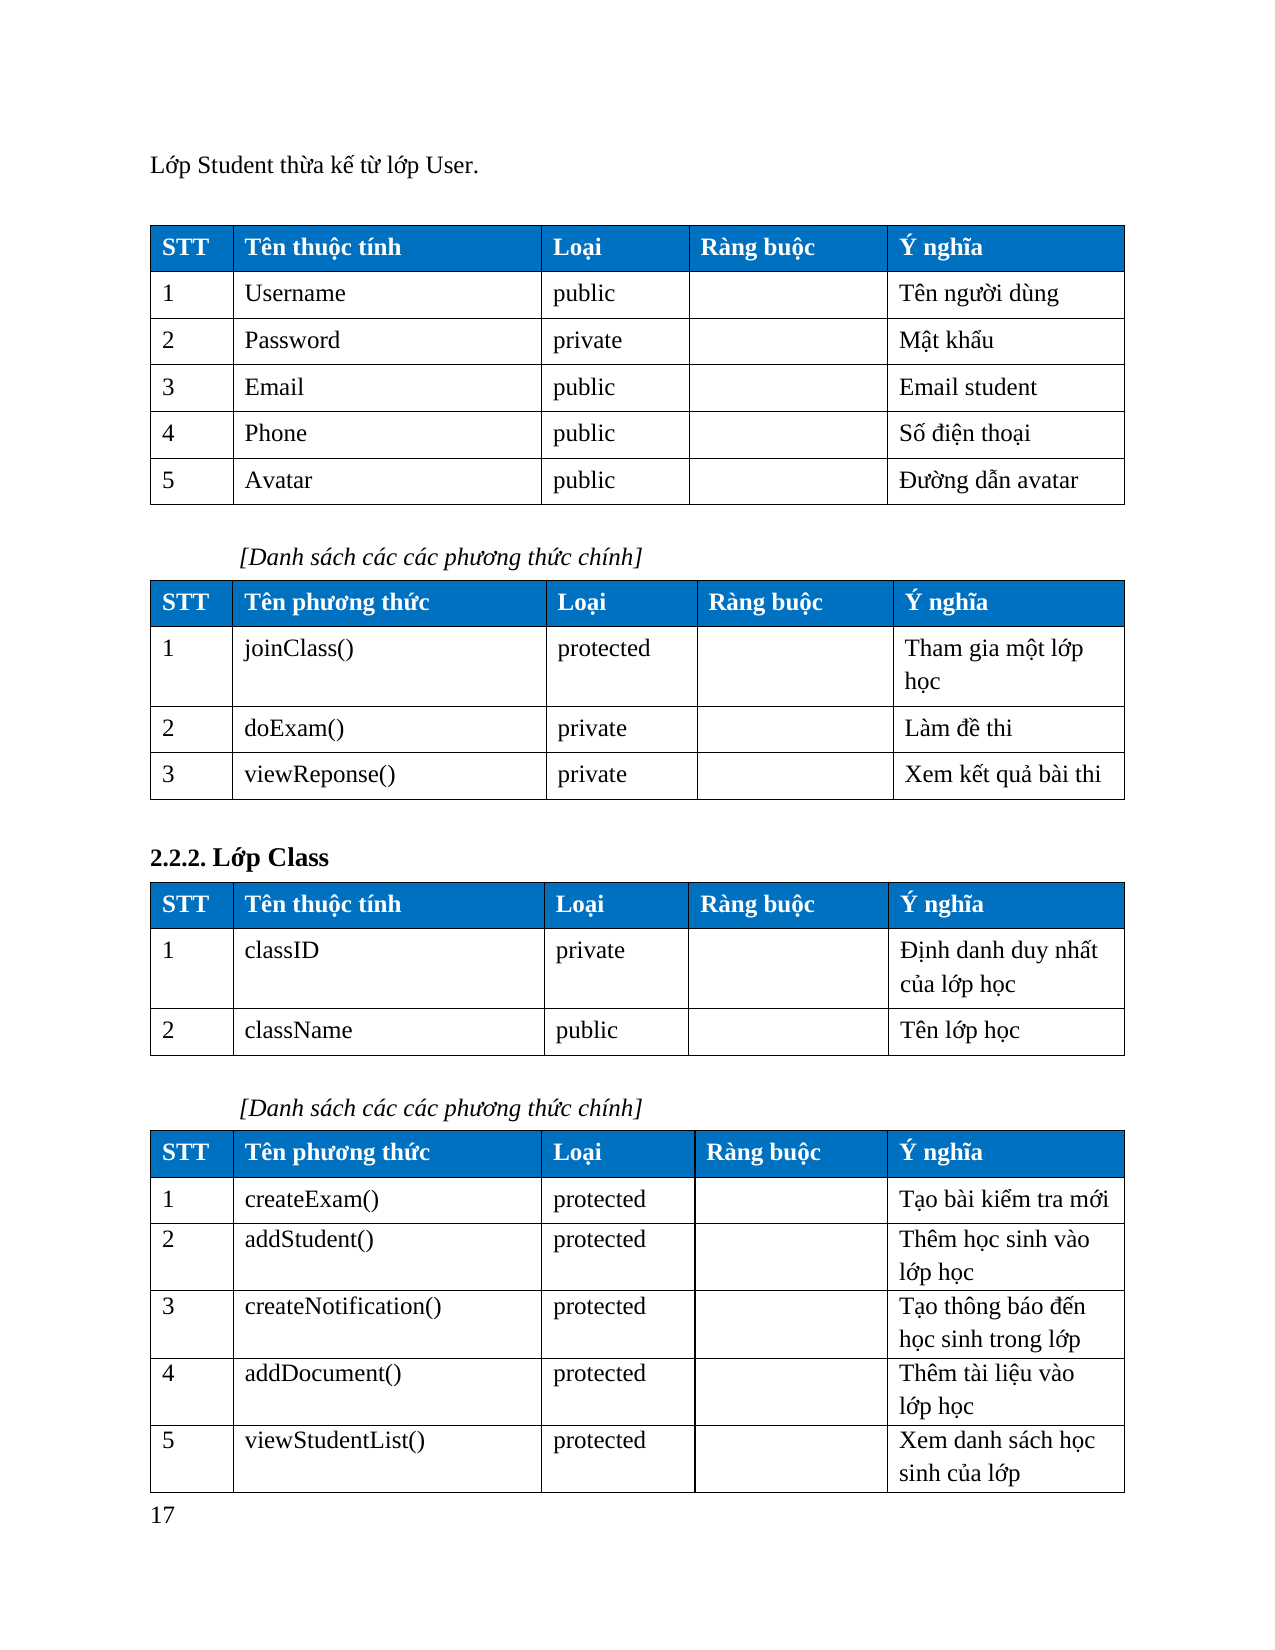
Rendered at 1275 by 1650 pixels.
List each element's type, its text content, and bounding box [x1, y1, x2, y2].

table_cell Avatar [234, 459, 541, 504]
table_cell Đường dẫn avatar [888, 459, 1124, 504]
table_cell [698, 627, 893, 706]
table_cell Xem kết quả bài thi [894, 753, 1124, 799]
table_header Ràng buộc [696, 1131, 887, 1177]
table_cell 3 [151, 1291, 233, 1357]
table_header Tên thuộc tính [234, 226, 541, 271]
table_header Loại [542, 1131, 694, 1177]
table_cell [689, 929, 888, 1008]
table_header Ý nghĩa [888, 226, 1124, 271]
table_cell classID [234, 929, 544, 1008]
table_cell Tên người dùng [888, 272, 1124, 318]
table_cell public [542, 412, 689, 457]
table_cell [696, 1178, 887, 1223]
table_cell Thêm tài liệu vào lớp học [888, 1359, 1124, 1424]
table_cell public [542, 459, 689, 504]
table_cell createExam() [234, 1178, 541, 1223]
table_cell 2 [151, 1009, 233, 1054]
table_cell addDocument() [234, 1359, 541, 1424]
table_cell private [542, 319, 689, 364]
text [Danh sách các các phương thức chính] [150, 1093, 1125, 1122]
table_cell 4 [151, 1359, 233, 1424]
table_header STT [151, 1131, 233, 1177]
table_cell 1 [151, 1178, 233, 1223]
table_cell className [234, 1009, 544, 1054]
table_cell Phone [234, 412, 541, 457]
table_header Ràng buộc [698, 581, 893, 626]
table_cell Xem danh sách học sinh của lớp [888, 1426, 1124, 1492]
table_cell [696, 1224, 887, 1290]
table_cell protected [542, 1224, 694, 1290]
table_cell protected [542, 1359, 694, 1424]
table_cell [690, 365, 887, 411]
table_cell private [545, 929, 688, 1008]
subtitle Lớp Class [150, 841, 1125, 872]
table_header STT [151, 581, 232, 626]
table_header Ý nghĩa [894, 581, 1124, 626]
table_cell 1 [151, 272, 233, 318]
table_cell 3 [151, 365, 233, 411]
table_cell 2 [151, 319, 233, 364]
table_cell Mật khẩu [888, 319, 1124, 364]
table_cell Tên lớp học [889, 1009, 1124, 1054]
table_cell 2 [151, 707, 232, 752]
table_cell [696, 1426, 887, 1492]
table_header Ý nghĩa [888, 1131, 1124, 1177]
table_cell [698, 753, 893, 799]
table_header Loại [542, 226, 689, 271]
table_cell public [542, 272, 689, 318]
table_header Loại [545, 883, 688, 928]
table_cell Tạo thông báo đến học sinh trong lớp [888, 1291, 1124, 1357]
table_cell createNotification() [234, 1291, 541, 1357]
table_header Tên phương thức [233, 581, 546, 626]
table_header Tên phương thức [234, 1131, 541, 1177]
table_cell doExam() [233, 707, 546, 752]
table_cell [689, 1009, 888, 1054]
table_cell protected [542, 1426, 694, 1492]
table_cell viewReponse() [233, 753, 546, 799]
table_header STT [151, 226, 233, 271]
table_header STT [151, 883, 233, 928]
table_cell Password [234, 319, 541, 364]
table_cell [696, 1291, 887, 1357]
table_cell 2 [151, 1224, 233, 1290]
text Lớp Student thừa kế từ lớp User. [150, 150, 1125, 179]
table_header Loại [547, 581, 697, 626]
table_header Ràng buộc [689, 883, 888, 928]
table_cell public [545, 1009, 688, 1054]
table_cell public [542, 365, 689, 411]
table_cell [690, 272, 887, 318]
table_cell Làm đề thi [894, 707, 1124, 752]
table_header Tên thuộc tính [234, 883, 544, 928]
table_cell private [547, 753, 697, 799]
table_cell protected [547, 627, 697, 706]
table_cell Thêm học sinh vào lớp học [888, 1224, 1124, 1290]
table_cell Email student [888, 365, 1124, 411]
table_cell Số điện thoại [888, 412, 1124, 457]
table_cell 5 [151, 459, 233, 504]
table_cell [690, 412, 887, 457]
table_cell addStudent() [234, 1224, 541, 1290]
table_header Ràng buộc [690, 226, 887, 271]
table_cell [690, 459, 887, 504]
table_cell Định danh duy nhất của lớp học [889, 929, 1124, 1008]
text [Danh sách các các phương thức chính] [150, 542, 1125, 571]
table_cell protected [542, 1291, 694, 1357]
table_header Ý nghĩa [889, 883, 1124, 928]
table_cell protected [542, 1178, 694, 1223]
table_cell [696, 1359, 887, 1424]
table_cell Username [234, 272, 541, 318]
table_cell joinClass() [233, 627, 546, 706]
table_cell 3 [151, 753, 232, 799]
table_cell 4 [151, 412, 233, 457]
table_cell Email [234, 365, 541, 411]
table_cell 1 [151, 929, 233, 1008]
table_cell [690, 319, 887, 364]
table_cell 1 [151, 627, 232, 706]
table_cell [698, 707, 893, 752]
table_cell 5 [151, 1426, 233, 1492]
table_cell Tham gia một lớp học [894, 627, 1124, 706]
table_cell private [547, 707, 697, 752]
table_cell Tạo bài kiểm tra mới [888, 1178, 1124, 1223]
table_cell viewStudentList() [234, 1426, 541, 1492]
